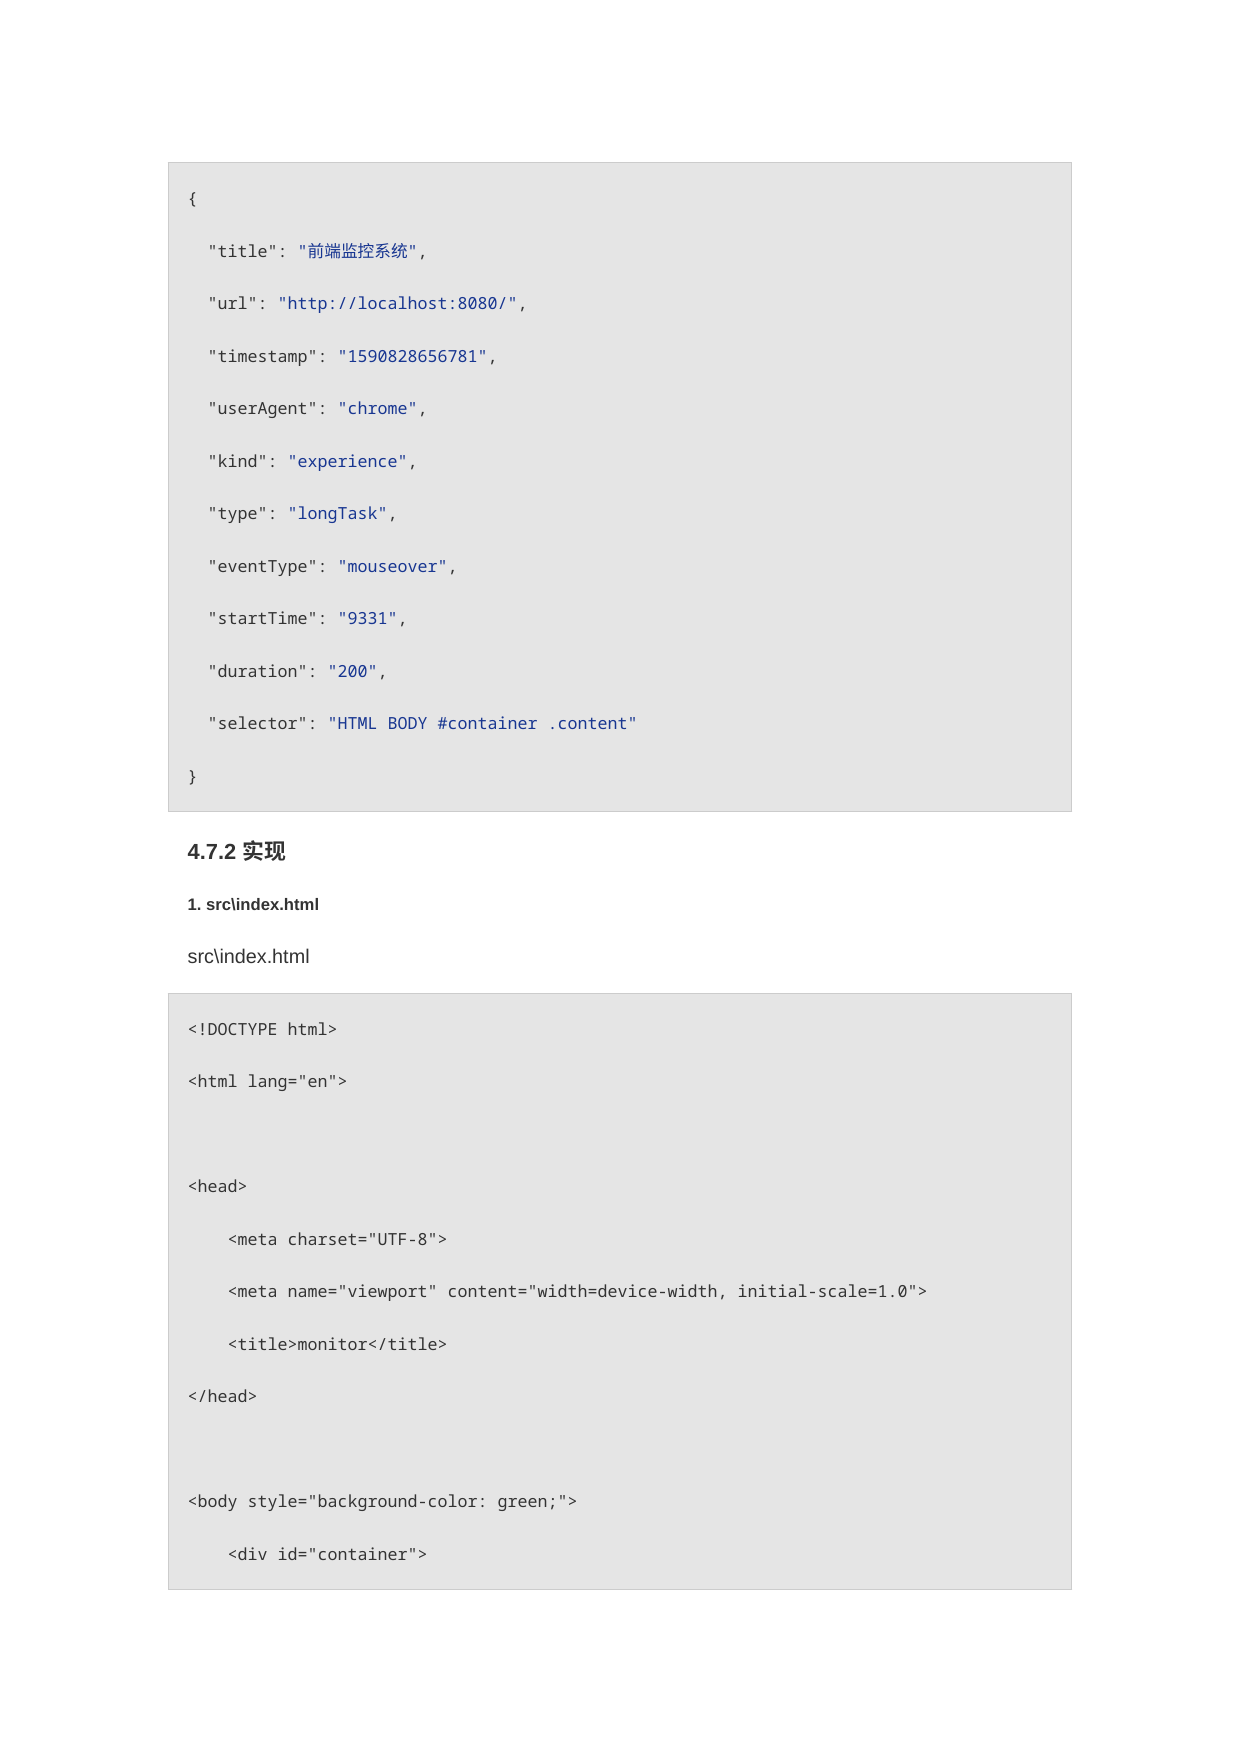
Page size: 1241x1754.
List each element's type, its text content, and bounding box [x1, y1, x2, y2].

text "title": "前端监控系统", [169, 214, 1071, 267]
text "userAgent": "chrome", [169, 372, 1071, 424]
text "selector": "HTML BODY #container .content" [169, 687, 1071, 739]
text "type": "longTask", [169, 477, 1071, 529]
text <html lang="en"> [169, 1045, 1071, 1098]
text "url": "http://localhost:8080/", [169, 267, 1071, 319]
text "eventType": "mouseover", [169, 529, 1071, 582]
text <meta charset="UTF-8"> [169, 1203, 1071, 1255]
text "kind": "experience", [169, 424, 1071, 477]
text <div id="container"> [169, 1518, 1071, 1589]
text <title>monitor</title> [169, 1308, 1071, 1360]
subtitle 1. src\index.html [187, 888, 1053, 920]
text src\index.html [187, 940, 1053, 973]
text { [169, 163, 1071, 214]
text <body style="background-color: green;"> [169, 1465, 1071, 1518]
subtitle 4.7.2 实现 [187, 833, 1053, 866]
text <head> [169, 1150, 1071, 1203]
text } [169, 739, 1071, 811]
text "duration": "200", [169, 634, 1071, 687]
text "timestamp": "1590828656781", [169, 319, 1071, 372]
text </head> [169, 1360, 1071, 1413]
text <!DOCTYPE html> [169, 994, 1071, 1045]
text <meta name="viewport" content="width=device-width, initial-scale=1.0"> [169, 1255, 1071, 1308]
text "startTime": "9331", [169, 582, 1071, 634]
